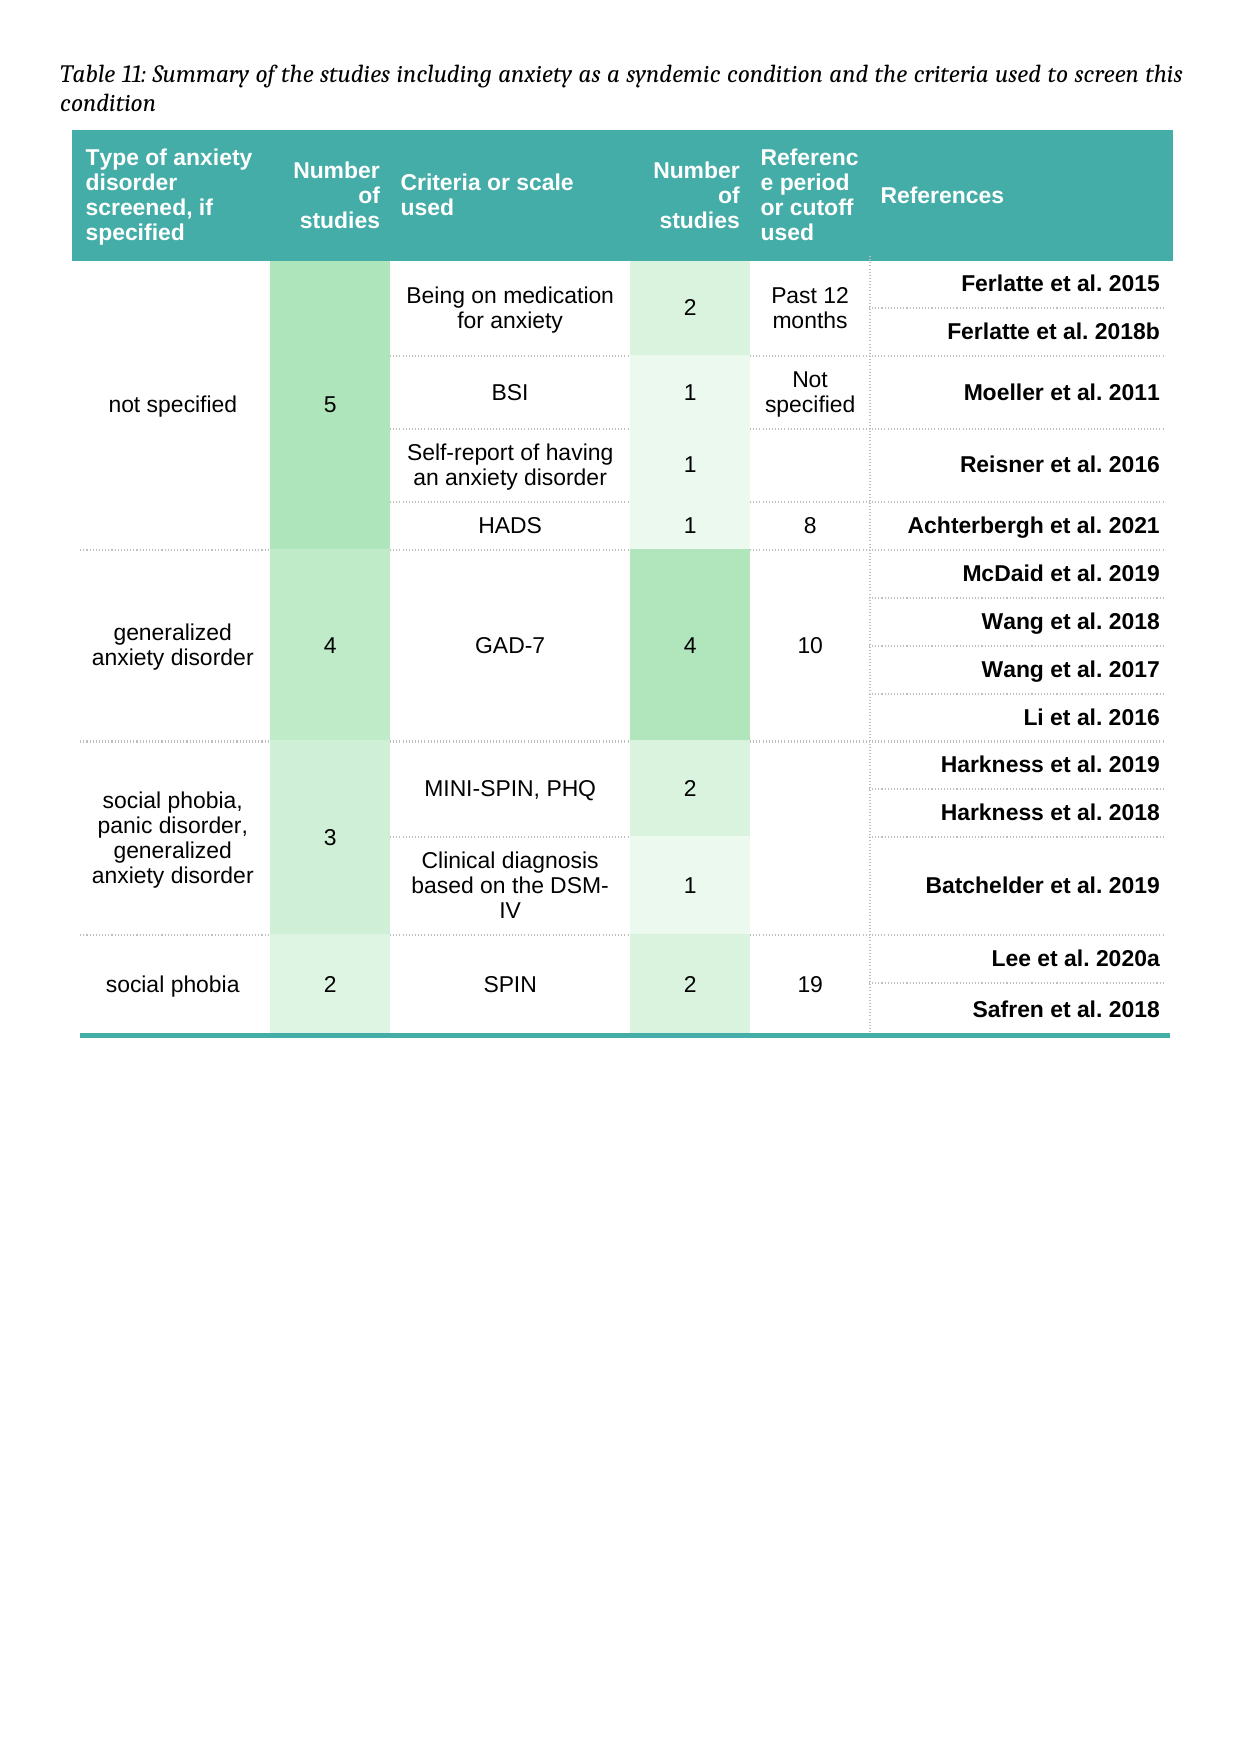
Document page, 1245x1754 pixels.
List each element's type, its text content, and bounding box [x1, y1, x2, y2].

table_cell MINI-SPIN, PHQ [390, 740, 630, 836]
table_cell 2 [270, 934, 390, 1033]
table_cell 1 [630, 501, 750, 549]
table_cell McDaid et al. 2019 [870, 549, 1170, 597]
table_cell 8 [750, 501, 870, 549]
table_header Number of studies [270, 135, 390, 256]
table_cell 1 [630, 428, 750, 501]
table_cell 19 [750, 934, 870, 1033]
table_cell [750, 428, 870, 501]
text Table : Summary of the studies including anxiety as a syndemic condition and the criteria used to screen this condition [60, 60, 1185, 117]
table_cell Batchelder et al. 2019 [870, 836, 1170, 934]
table_cell 10 [750, 549, 870, 740]
table_cell Ferlatte et al. 2015 [870, 261, 1170, 307]
table_cell HADS [390, 501, 630, 549]
table_cell SPIN [390, 934, 630, 1033]
table_cell Lee et al. 2020a [870, 934, 1170, 982]
table_cell Wang et al. 2018 [870, 597, 1170, 644]
table_header Type of anxiety disorder screened, if specified [78, 135, 270, 256]
table_cell 5 [270, 261, 390, 549]
table_cell Harkness et al. 2019 [870, 740, 1170, 788]
table_header Number of studies [630, 135, 750, 256]
table_cell 2 [630, 740, 750, 836]
table_cell generalized anxiety disorder [75, 549, 270, 740]
table_cell Li et al. 2016 [870, 693, 1170, 740]
table_cell GAD-7 [390, 549, 630, 740]
table_cell social phobia [75, 934, 270, 1033]
table_cell Self-report of having an anxiety disorder [390, 428, 630, 501]
table_header Criteria or scale used [390, 135, 630, 256]
table_cell 4 [270, 549, 390, 740]
table_cell Moeller et al. 2011 [870, 355, 1170, 428]
table_cell Safren et al. 2018 [870, 982, 1170, 1033]
table_cell Wang et al. 2017 [870, 645, 1170, 692]
table_cell 1 [630, 836, 750, 934]
table_cell 2 [630, 261, 750, 355]
table_cell 1 [630, 355, 750, 428]
table_cell Achterbergh et al. 2021 [870, 501, 1170, 549]
table_cell not specified [75, 261, 270, 549]
table_cell Being on medication for anxiety [390, 261, 630, 355]
table_cell Harkness et al. 2018 [870, 788, 1170, 836]
table_cell Clinical diagnosis based on the DSM-IV [390, 836, 630, 934]
table_cell social phobia, panic disorder, generalized anxiety disorder [75, 740, 270, 934]
table_cell Past 12 months [750, 261, 870, 355]
table_header Reference period or cutoff used [750, 135, 870, 256]
table_cell 4 [630, 549, 750, 740]
table_cell Not specified [750, 355, 870, 428]
table_cell [750, 740, 870, 934]
table_header References [870, 135, 1167, 256]
table_cell Reisner et al. 2016 [870, 428, 1170, 501]
table_cell BSI [390, 355, 630, 428]
table_cell 3 [270, 740, 390, 934]
table_cell Ferlatte et al. 2018b [870, 307, 1170, 355]
table_cell 2 [630, 934, 750, 1033]
